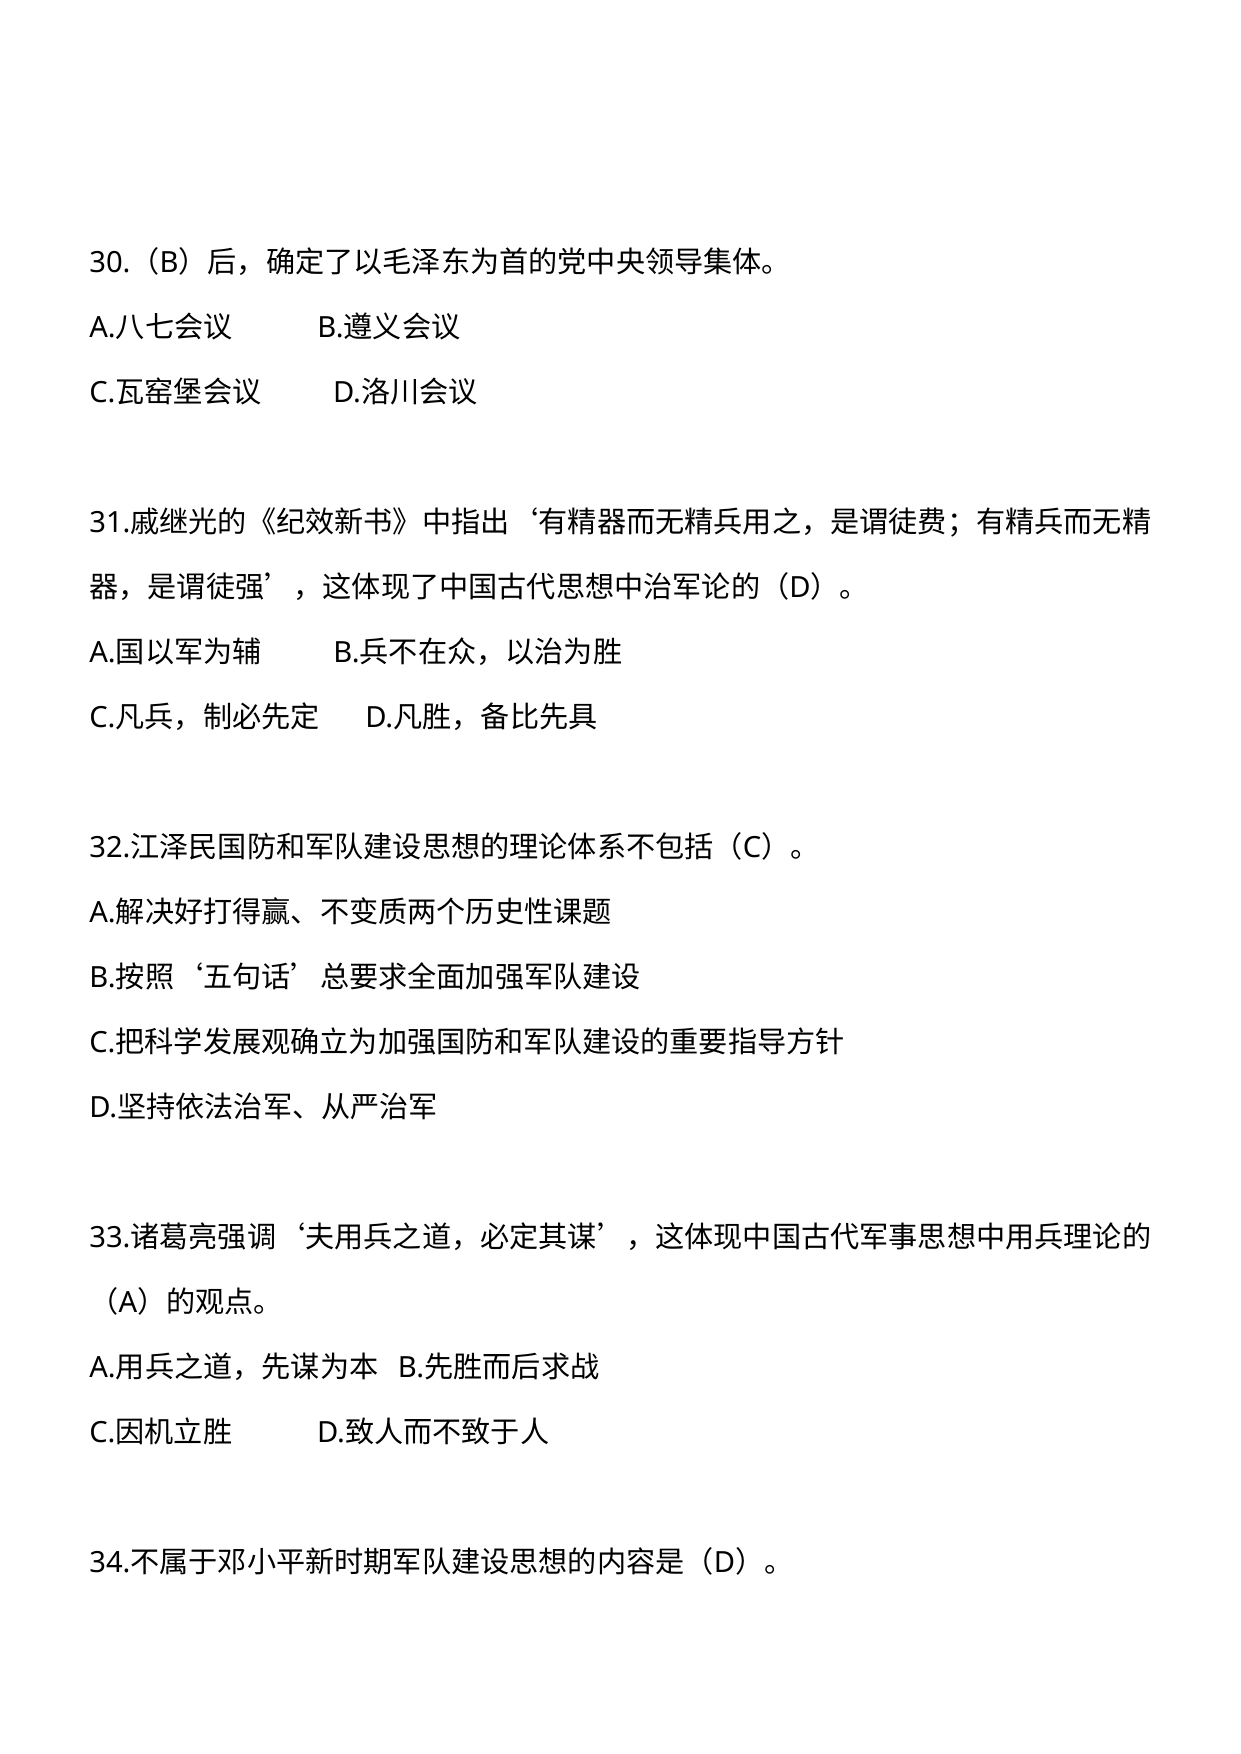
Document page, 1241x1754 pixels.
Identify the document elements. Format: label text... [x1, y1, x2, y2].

text C.凡兵，制必先定 D.凡胜，备比先具 [89, 682, 1151, 747]
text B.按照‘五句话’总要求全面加强军队建设 [89, 942, 1151, 1007]
text A.八七会议 B.遵义会议 [89, 292, 1151, 357]
text A.国以军为辅 B.兵不在众，以治为胜 [89, 617, 1151, 682]
text D.坚持依法治军、从严治军 [89, 1072, 1151, 1137]
text 33.诸葛亮强调‘夫用兵之道，必定其谋’，这体现中国古代军事思想中用兵理论的（A）的观点。 [89, 1202, 1151, 1332]
text A.用兵之道，先谋为本 B.先胜而后求战 [89, 1332, 1151, 1397]
text 34.不属于邓小平新时期军队建设思想的内容是（D）。 [89, 1527, 1151, 1592]
text 30.（B）后，确定了以毛泽东为首的党中央领导集体。 [89, 227, 1151, 292]
text C.瓦窑堡会议 D.洛川会议 [89, 357, 1151, 422]
text A.解决好打得赢、不变质两个历史性课题 [89, 877, 1151, 942]
text C.因机立胜 D.致人而不致于人 [89, 1397, 1151, 1462]
text 31.戚继光的《纪效新书》中指出‘有精器而无精兵用之，是谓徒费；有精兵而无精器，是谓徒强’，这体现了中国古代思想中治军论的（D）。 [89, 487, 1151, 617]
text 32.江泽民国防和军队建设思想的理论体系不包括（C）。 [89, 812, 1151, 877]
text C.把科学发展观确立为加强国防和军队建设的重要指导方针 [89, 1007, 1151, 1072]
